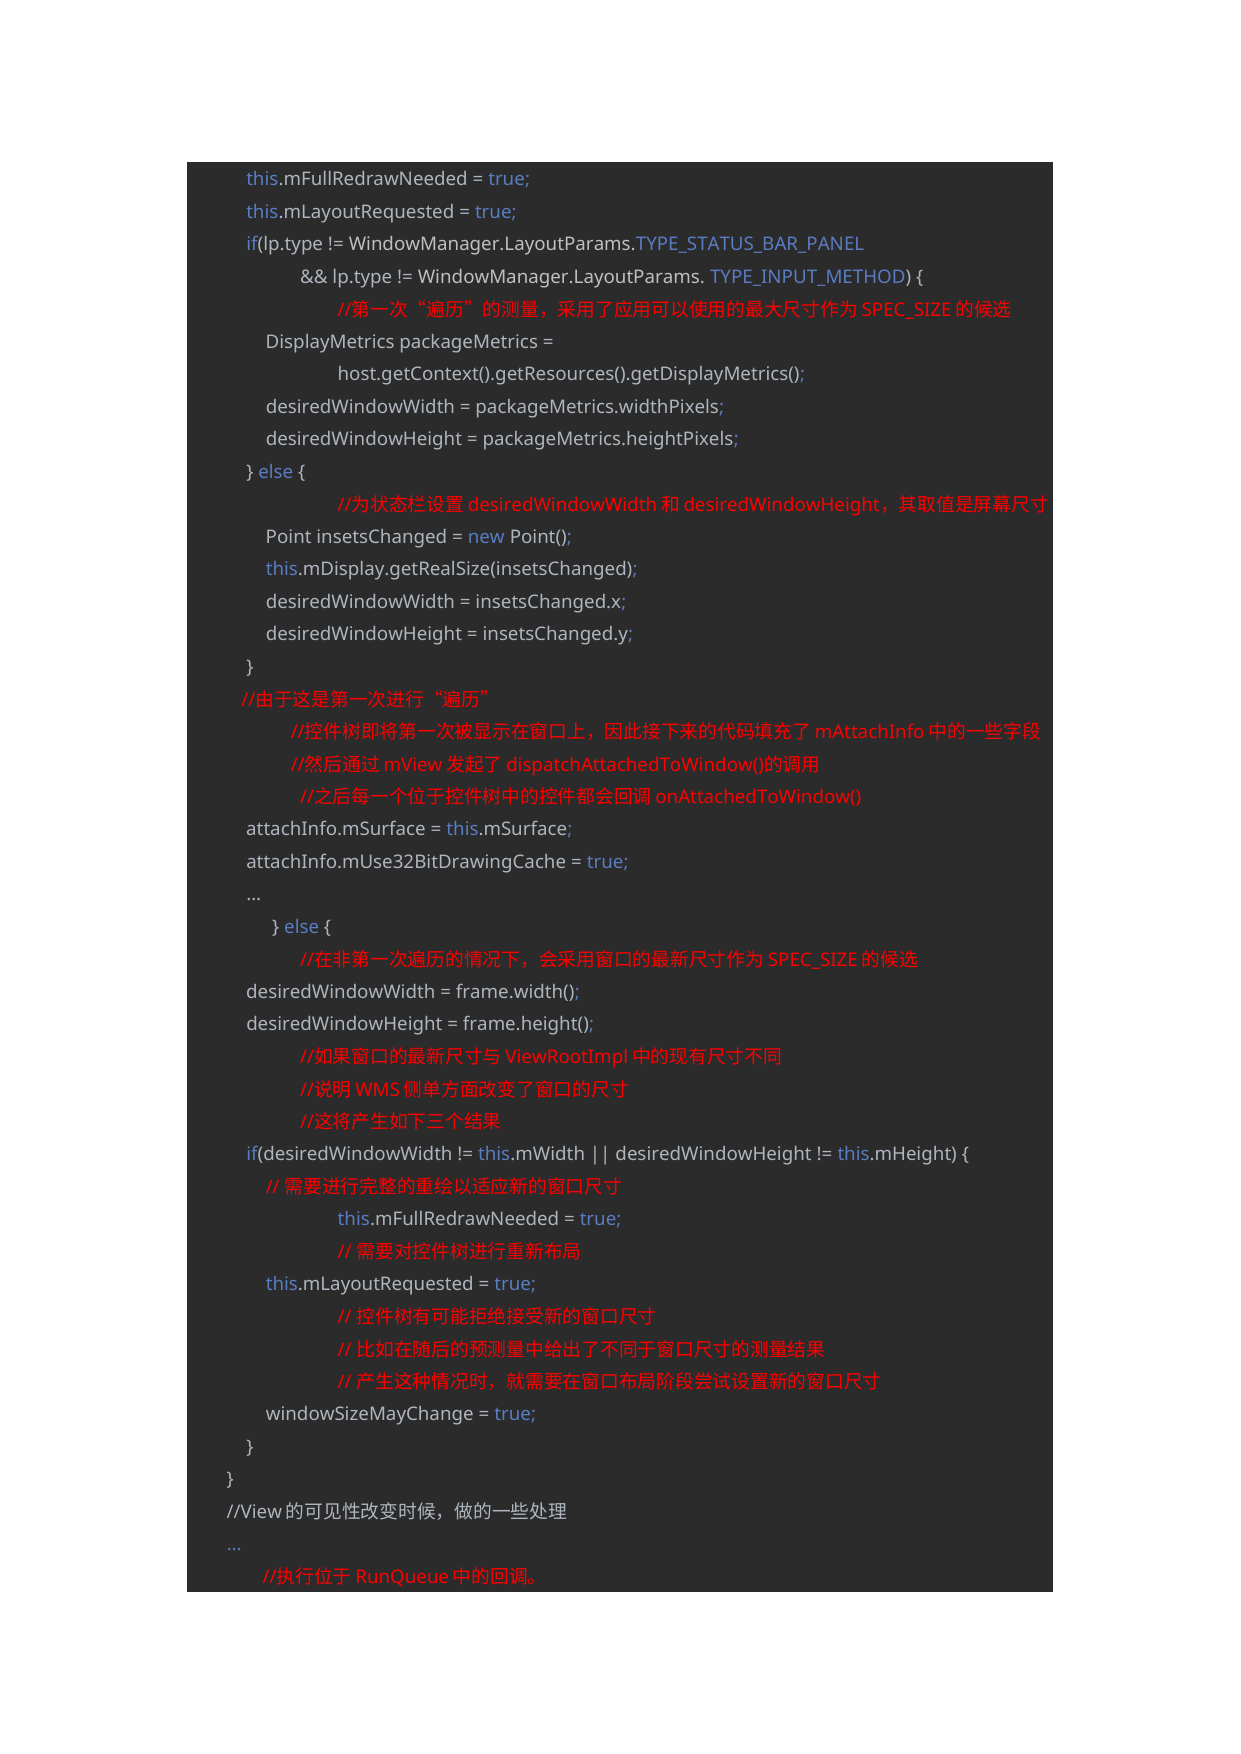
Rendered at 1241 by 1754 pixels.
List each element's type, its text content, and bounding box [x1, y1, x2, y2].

text //之后每一个位于控件树中的控件都会回调onAttachedToWindow() attachInfo.mSurface = this.mSurface; attachInfo.mUse32BitDrawingCache = true; … [187, 779, 1053, 909]
text // 控件树有可能拒绝接受新的窗口尺寸 [187, 1299, 1053, 1332]
text //执行位于RunQueue中的回调。 [187, 1559, 1053, 1592]
text //为状态栏设置desiredWindowWidth和desiredWindowHeight，其取值是屏幕尺寸 Point insetsChanged = new Point(); this.mDisplay.getRealSize(insetsChanged); desiredWindowWidth = insetsChanged.x; desiredWindowHeight = insetsChanged.y; } //由于这是第一次进行“遍历” [187, 487, 1053, 714]
text } else { [187, 909, 1053, 942]
text // 需要对控件树进行重新布局 this.mLayoutRequested = true; [187, 1234, 1053, 1299]
text if(lp.type != WindowManager.LayoutParams.TYPE_STATUS_BAR_PANEL [187, 227, 1053, 259]
text //说明WMS侧单方面改变了窗口的尺寸 [187, 1072, 1053, 1104]
text //如果窗口的最新尺寸与ViewRootImpl中的现有尺寸不同 [187, 1039, 1053, 1072]
text //控件树即将第一次被显示在窗口上，因此接下来的代码填充了mAttachInfo中的一些字段 [187, 714, 1053, 747]
text host.getContext().getResources().getDisplayMetrics(); desiredWindowWidth = packageMetrics.widthPixels; desiredWindowHeight = packageMetrics.heightPixels; } else { [187, 357, 1053, 487]
text this.mFullRedrawNeeded = true; [187, 1202, 1053, 1234]
text //然后通过mView发起了dispatchAttachedToWindow()的调用 [187, 747, 1053, 779]
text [187, 162, 1053, 227]
text //在非第一次遍历的情况下，会采用窗口的最新尺寸作为SPEC_SIZE的候选 desiredWindowWidth = frame.width(); desiredWindowHeight = frame.height(); [187, 942, 1053, 1039]
text // 比如在随后的预测量中给出了不同于窗口尺寸的测量结果 [187, 1332, 1053, 1364]
text //第一次“遍历”的测量，采用了应用可以使用的最大尺寸作为SPEC_SIZE的候选 DisplayMetrics packageMetrics = [187, 292, 1053, 357]
text // 产生这种情况时，就需要在窗口布局阶段尝试设置新的窗口尺寸 windowSizeMayChange = true; } } //View的可见性改变时候，做的一些处理 … [187, 1364, 1053, 1559]
text && lp.type != WindowManager.LayoutParams. TYPE_INPUT_METHOD) { [187, 259, 1053, 292]
text //这将产生如下三个结果 if(desiredWindowWidth != this.mWidth || desiredWindowHeight != this.mHeight) { // 需要进行完整的重绘以适应新的窗口尺寸 [187, 1104, 1053, 1202]
